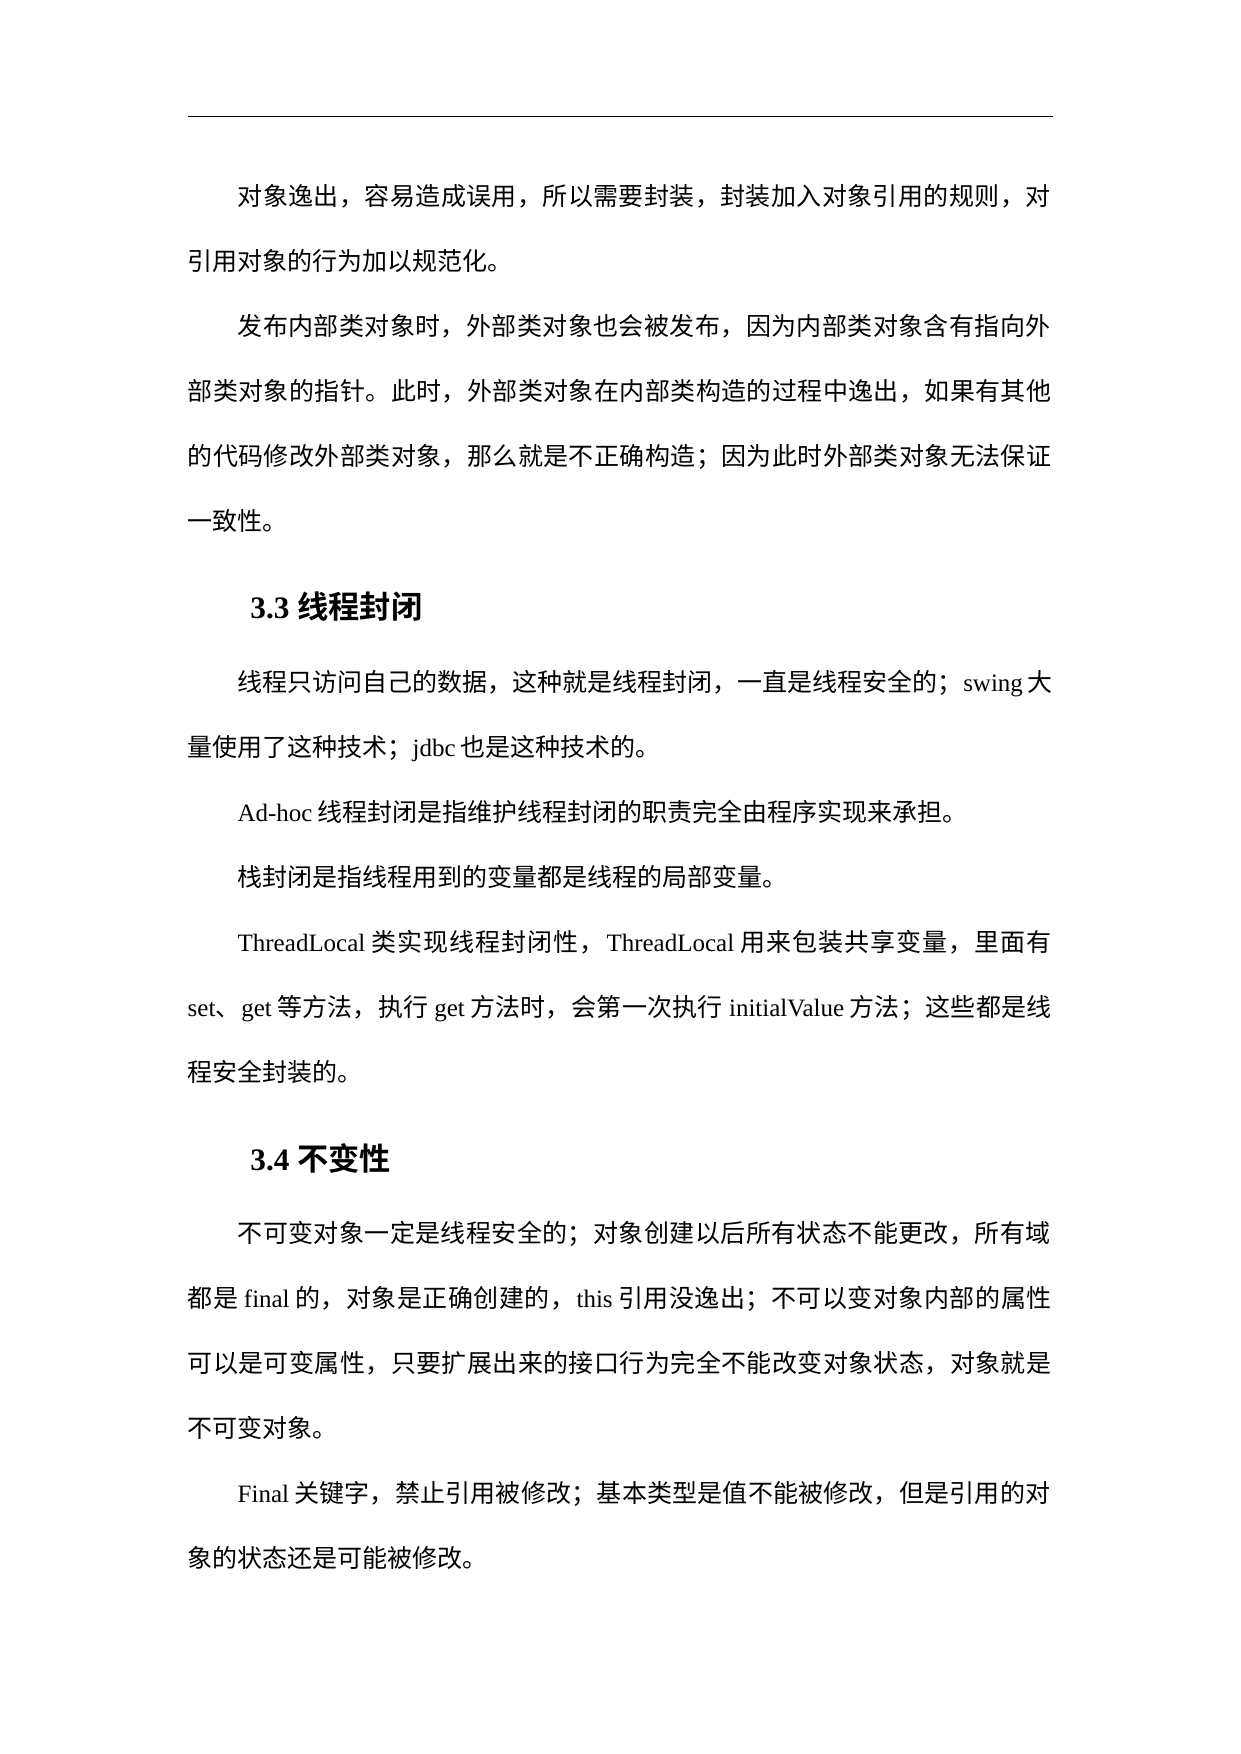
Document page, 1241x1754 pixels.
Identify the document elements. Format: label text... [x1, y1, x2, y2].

text Ad-hoc线程封闭是指维护线程封闭的职责完全由程序实现来承担。 [187, 778, 1053, 843]
text 栈封闭是指线程用到的变量都是线程的局部变量。 [187, 843, 1053, 908]
text 对象逸出，容易造成误用，所以需要封装，封装加入对象引用的规则，对引用对象的行为加以规范化。 [187, 162, 1053, 292]
text 线程只访问自己的数据，这种就是线程封闭，一直是线程安全的；swing大量使用了这种技术；jdbc也是这种技术的。 [187, 648, 1053, 778]
text Final关键字，禁止引用被修改；基本类型是值不能被修改，但是引用的对象的状态还是可能被修改。 [187, 1459, 1053, 1589]
text ThreadLocal类实现线程封闭性，ThreadLocal用来包装共享变量，里面有set、get等方法，执行get方法时，会第一次执行initialValue方法；这些都是线程安全封装的。 [187, 908, 1053, 1103]
subtitle 3.3 线程封闭 [187, 573, 1053, 638]
subtitle 3.4 不变性 [187, 1124, 1053, 1189]
text 发布内部类对象时，外部类对象也会被发布，因为内部类对象含有指向外部类对象的指针。此时，外部类对象在内部类构造的过程中逸出，如果有其他的代码修改外部类对象，那么就是不正确构造；因为此时外部类对象无法保证一致性。 [187, 292, 1053, 552]
text 不可变对象一定是线程安全的；对象创建以后所有状态不能更改，所有域都是final的，对象是正确创建的，this引用没逸出；不可以变对象内部的属性可以是可变属性，只要扩展出来的接口行为完全不能改变对象状态，对象就是不可变对象。 [187, 1199, 1053, 1459]
